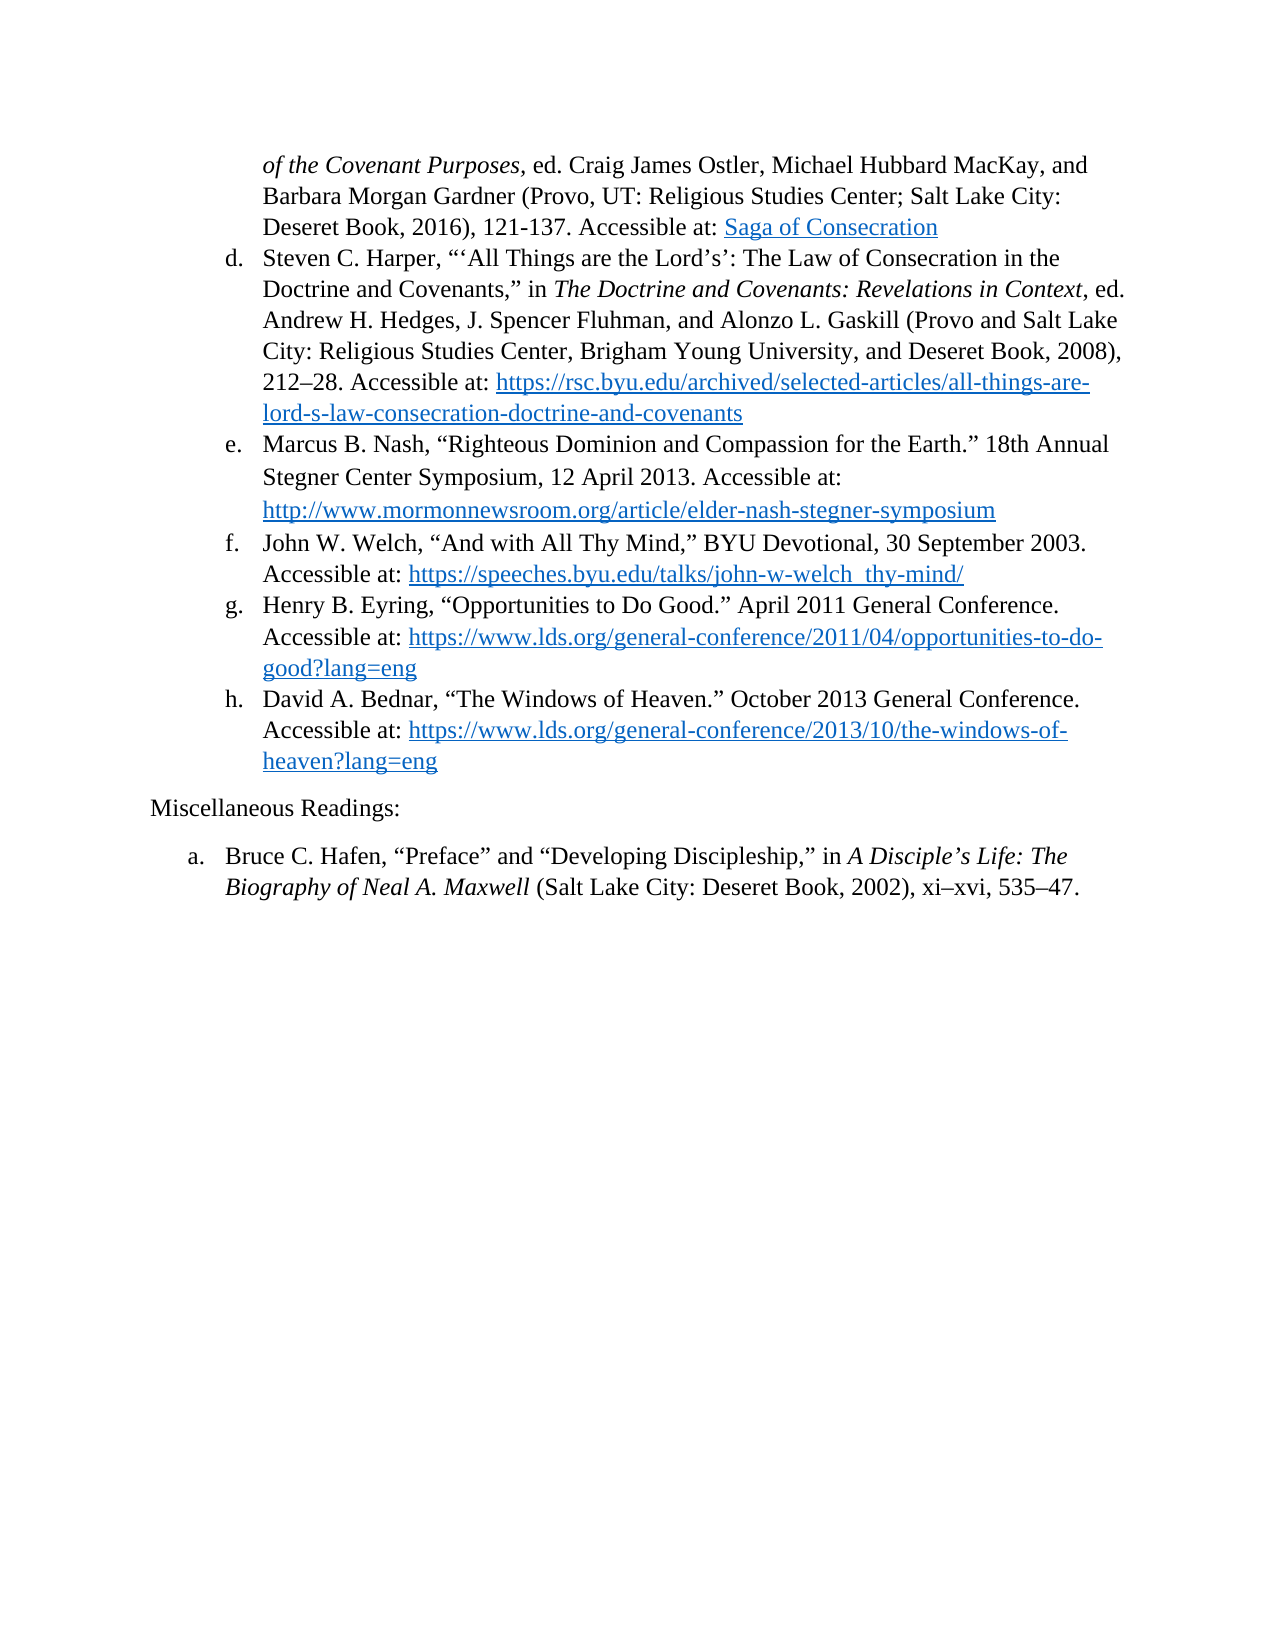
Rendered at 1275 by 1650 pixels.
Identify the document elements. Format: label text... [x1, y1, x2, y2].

text Miscellaneous Readings: [150, 793, 1125, 822]
list David A. Bednar, “The Windows of Heaven.” October 2013 General Conference. Accessible at: https://www.lds.org/general-conference/2013/10/the-windows-of-heaven?lang=eng [225, 684, 1125, 774]
list Bruce C. Hafen, “Preface” and “Developing Discipleship,” in A Disciple’s Life: The Biography of Neal A. Maxwell (Salt Lake City: Deseret Book, 2002), xi–xvi, 535–47. [187, 841, 1125, 901]
list Henry B. Eyring, “Opportunities to Do Good.” April 2011 General Conference. Accessible at: https://www.lds.org/general-conference/2011/04/opportunities-to-do-good?lang=eng [225, 591, 1125, 681]
list Marcus B. Nash, “Righteous Dominion and Compassion for the Earth.” 18th Annual Stegner Center Symposium, 12 April 2013. Accessible at: http://www.mormonnewsroom.org/article/elder-nash-stegner-symposium [225, 429, 1125, 524]
list Steven C. Harper, “‘All Things are the Lord’s’: The Law of Consecration in the Doctrine and Covenants,” in The Doctrine and Covenants: Revelations in Context, ed. Andrew H. Hedges, J. Spencer Fluhman, and Alonzo L. Gaskill (Provo and Salt Lake City: Religious Studies Center, Brigham Young University, and Deseret Book, 2008), 212–28. Accessible at: https://rsc.byu.edu/archived/selected-articles/all-things-are-lord-s-law-consecration-doctrine-and-covenants [225, 243, 1125, 427]
list John W. Welch, “And with All Thy Mind,” BYU Devotional, 30 September 2003. Accessible at: https://speeches.byu.edu/talks/john-w-welch_thy-mind/ [225, 528, 1125, 588]
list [225, 150, 1125, 241]
